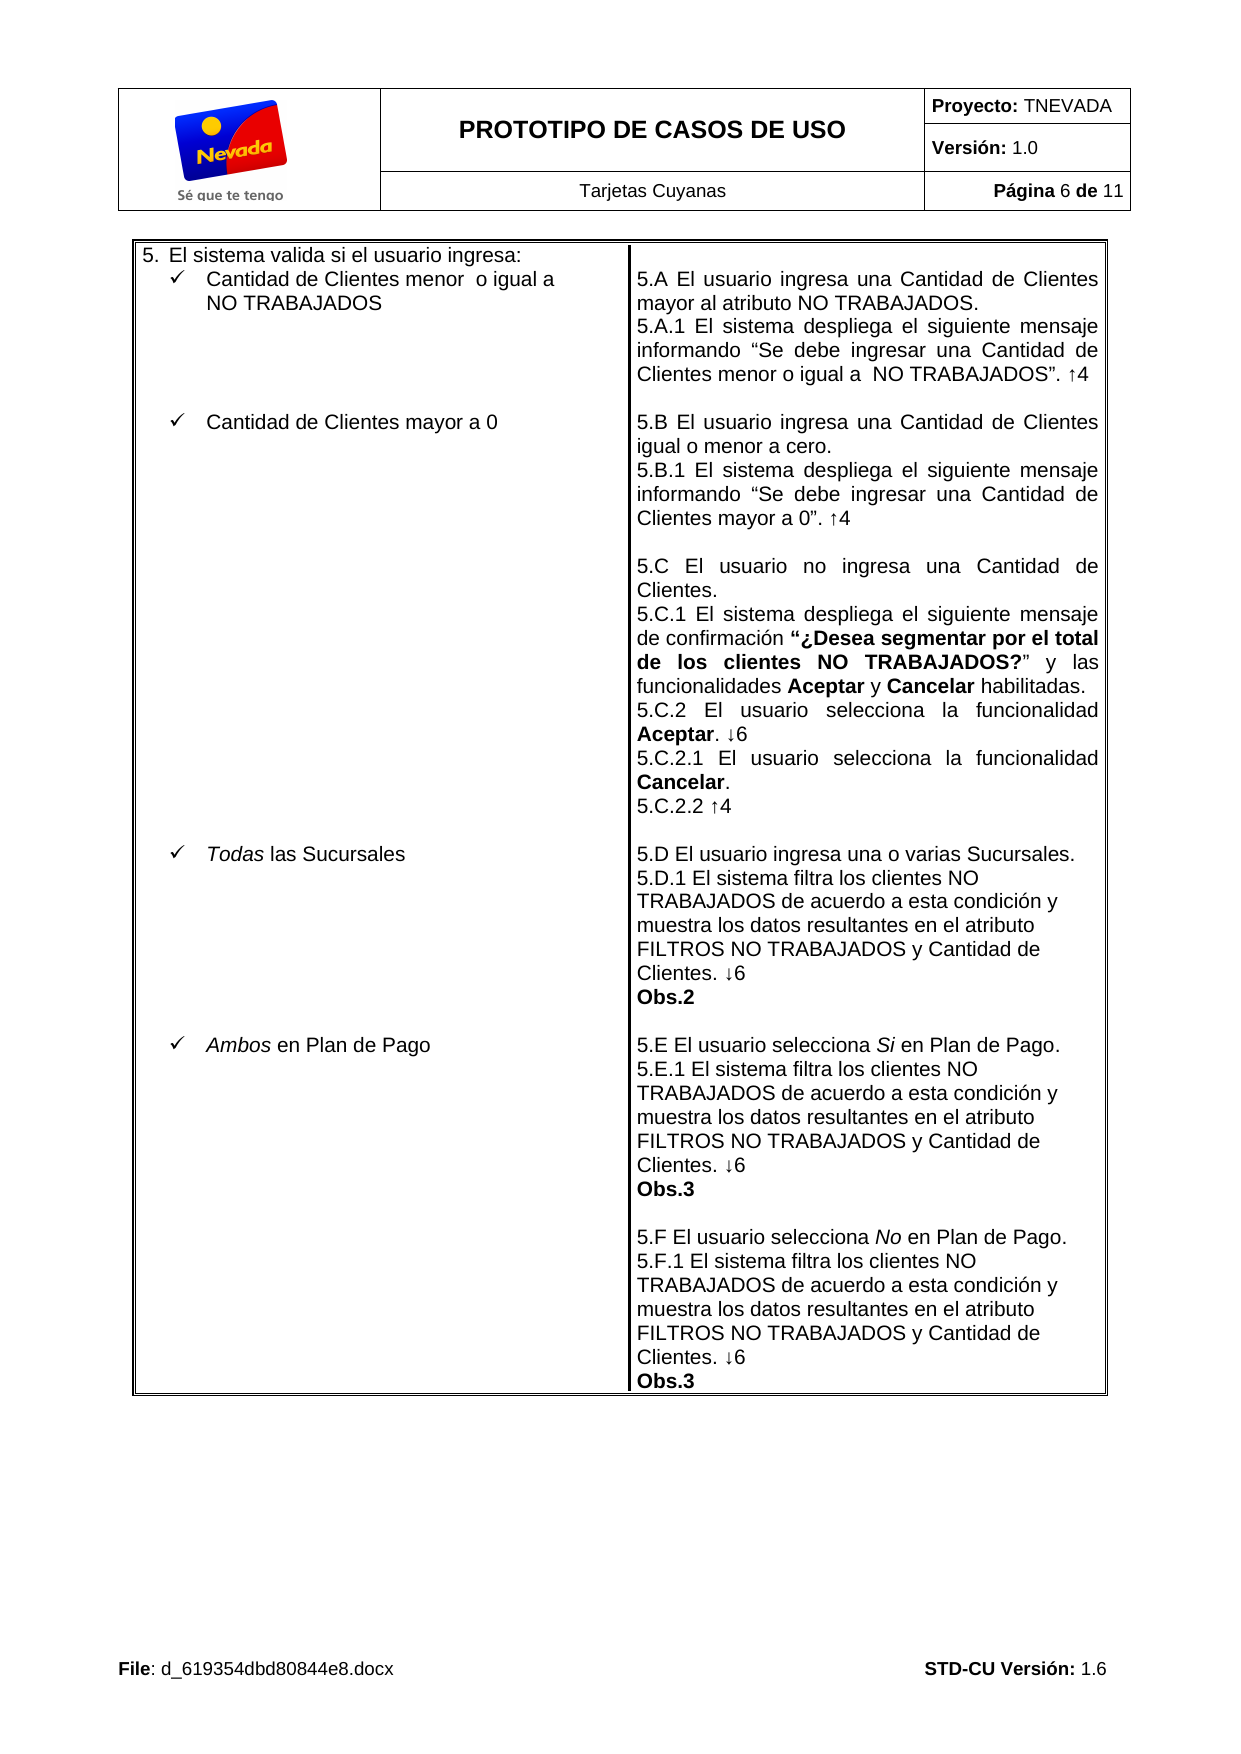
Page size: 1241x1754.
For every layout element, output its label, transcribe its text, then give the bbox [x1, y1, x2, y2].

picture [175, 100, 287, 201]
table_cell El sistema valida si el usuario ingresa: Cantidad de Clientes menor o igual a NO TRABAJADOS Cantidad de Clientes mayor a 0 Todas las Sucursales Ambos en Plan de Pago [136, 243, 629, 1392]
table_cell 5.A El usuario ingresa una Cantidad de Clientes mayor al atributo NO TRABAJADOS. 5.A.1 El sistema despliega el siguiente mensaje informando “Se debe ingresar una Cantidad de Clientes menor o igual a NO TRABAJADOS”. ↑4 5.B El usuario ingresa una Cantidad de Clientes igual o menor a cero. 5.B.1 El sistema despliega el siguiente mensaje informando “Se debe ingresar una Cantidad de Clientes mayor a 0”. ↑4 5.C El usuario no ingresa una Cantidad de Clientes. 5.C.1 El sistema despliega el siguiente mensaje de confirmación “¿Desea segmentar por el total de los clientes NO TRABAJADOS?” y las funcionalidades Aceptar y Cancelar habilitadas. 5.C.2 El usuario selecciona la funcionalidad Aceptar. ↓6 5.C.2.1 El usuario selecciona la funcionalidad Cancelar. 5.C.2.2 ↑4 5.D El usuario ingresa una o varias Sucursales. 5.D.1 El sistema filtra los clientes NO TRABAJADOS de acuerdo a esta condición y muestra los datos resultantes en el atributo FILTROS NO TRABAJADOS y Cantidad de Clientes. ↓6 Obs.2 5.E El usuario selecciona Si en Plan de Pago. 5.E.1 El sistema filtra los clientes NO TRABAJADOS de acuerdo a esta condición y muestra los datos resultantes en el atributo FILTROS NO TRABAJADOS y Cantidad de Clientes. ↓6 Obs.3 5.F El usuario selecciona No en Plan de Pago. 5.F.1 El sistema filtra los clientes NO TRABAJADOS de acuerdo a esta condición y muestra los datos resultantes en el atributo FILTROS NO TRABAJADOS y Cantidad de Clientes. ↓6 Obs.3 [629, 243, 1105, 1392]
